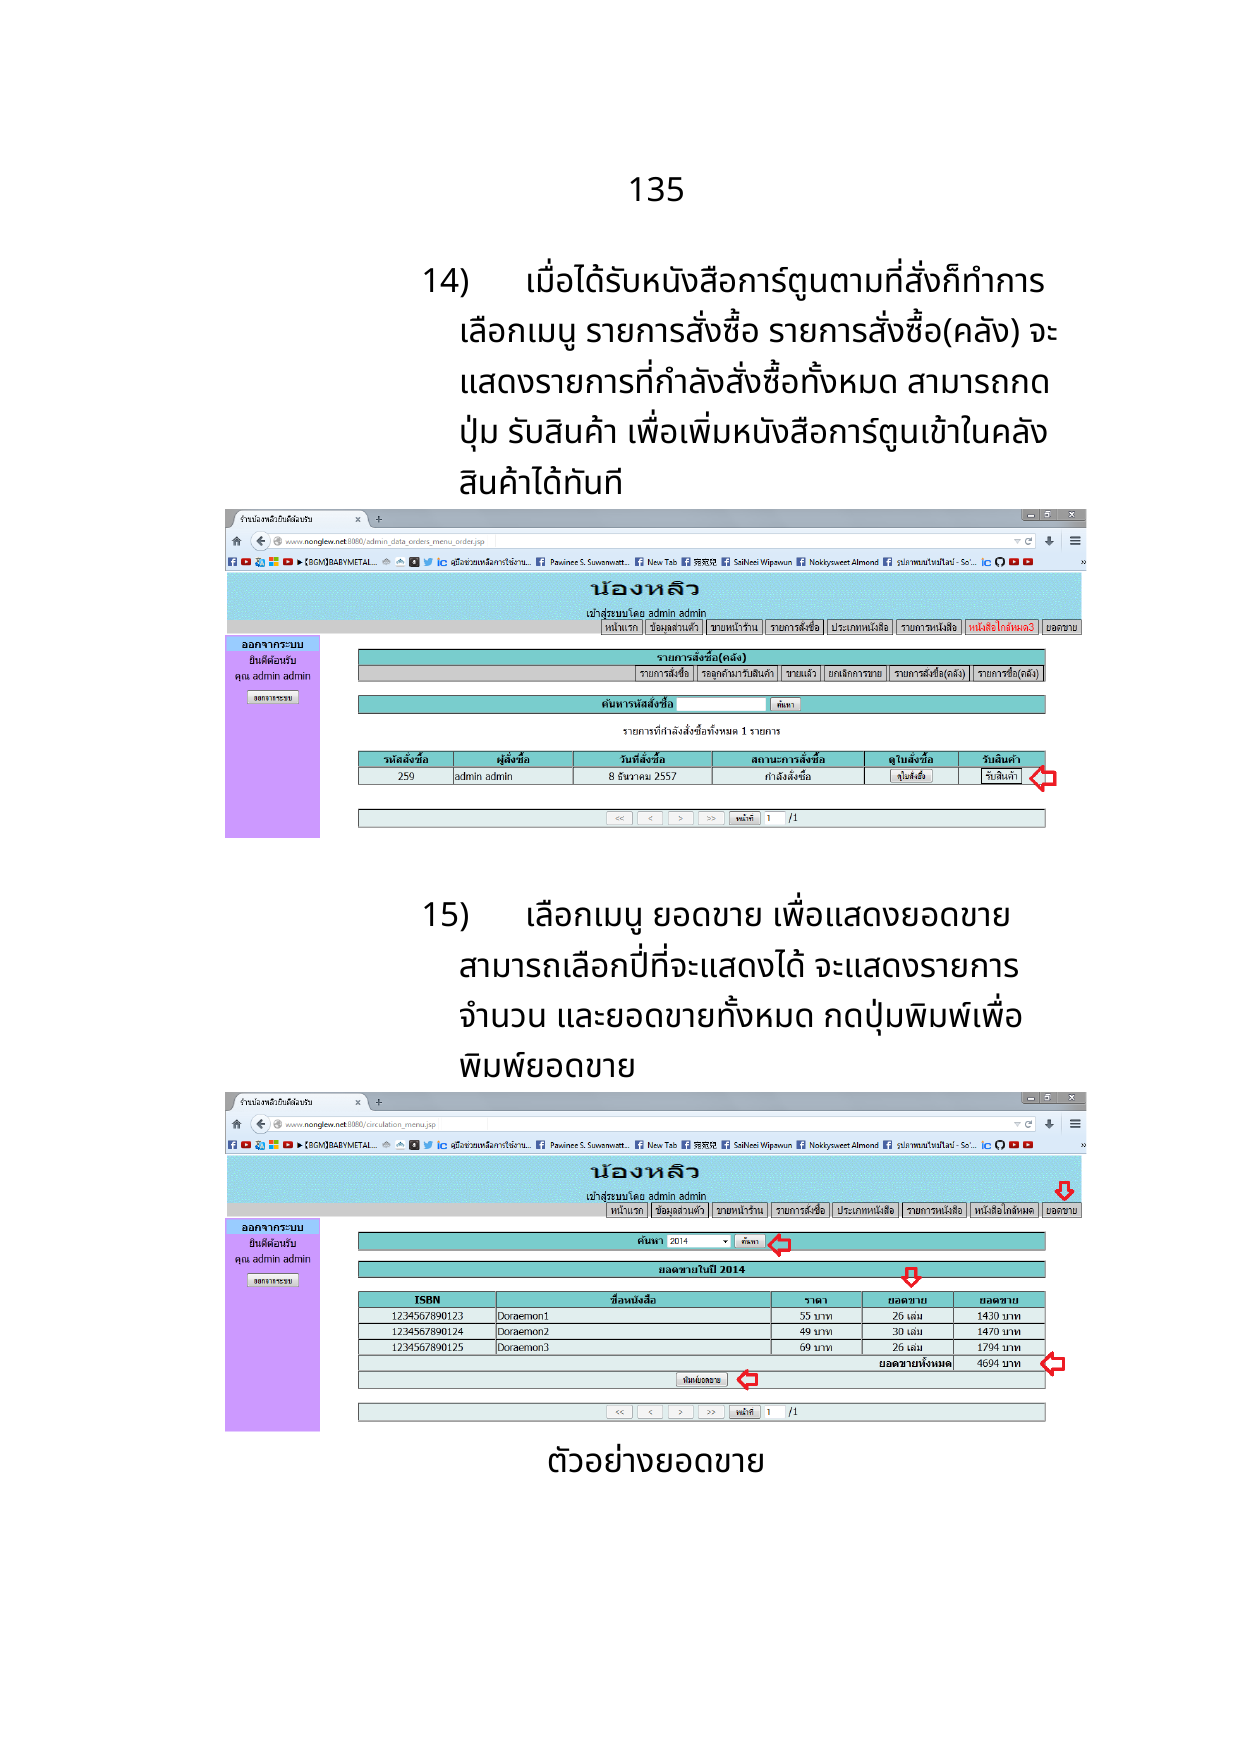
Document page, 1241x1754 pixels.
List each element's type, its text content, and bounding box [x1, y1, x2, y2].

picture [225, 509, 1087, 846]
list เลือกเมนู ยอดขาย เพื่อแสดงยอดขาย สามารถเลือกปี่ที่จะแสดงได้ จะแสดงรายการ จำนวน และยอดขายทั้งหมด กดปุ่มพิมพ์เพื่อพิมพ์ยอดขาย [421, 891, 1087, 1092]
picture [225, 1092, 1087, 1438]
list เมื่อได้รับหนังสือการ์ตูนตามที่สั่งก็ทำการเลือกเมนู รายการสั่งซื้อ รายการสั่งซื้อ(คลัง) จะแสดงรายการที่กำลังสั่งซื้อทั้งหมด สามารถกดปุ่ม รับสินค้า เพื่อเพิ่มหนังสือการ์ตูนเข้าในคลังสินค้าได้ทันที [421, 257, 1087, 509]
text ตัวอย่างยอดขาย [225, 1438, 1087, 1488]
